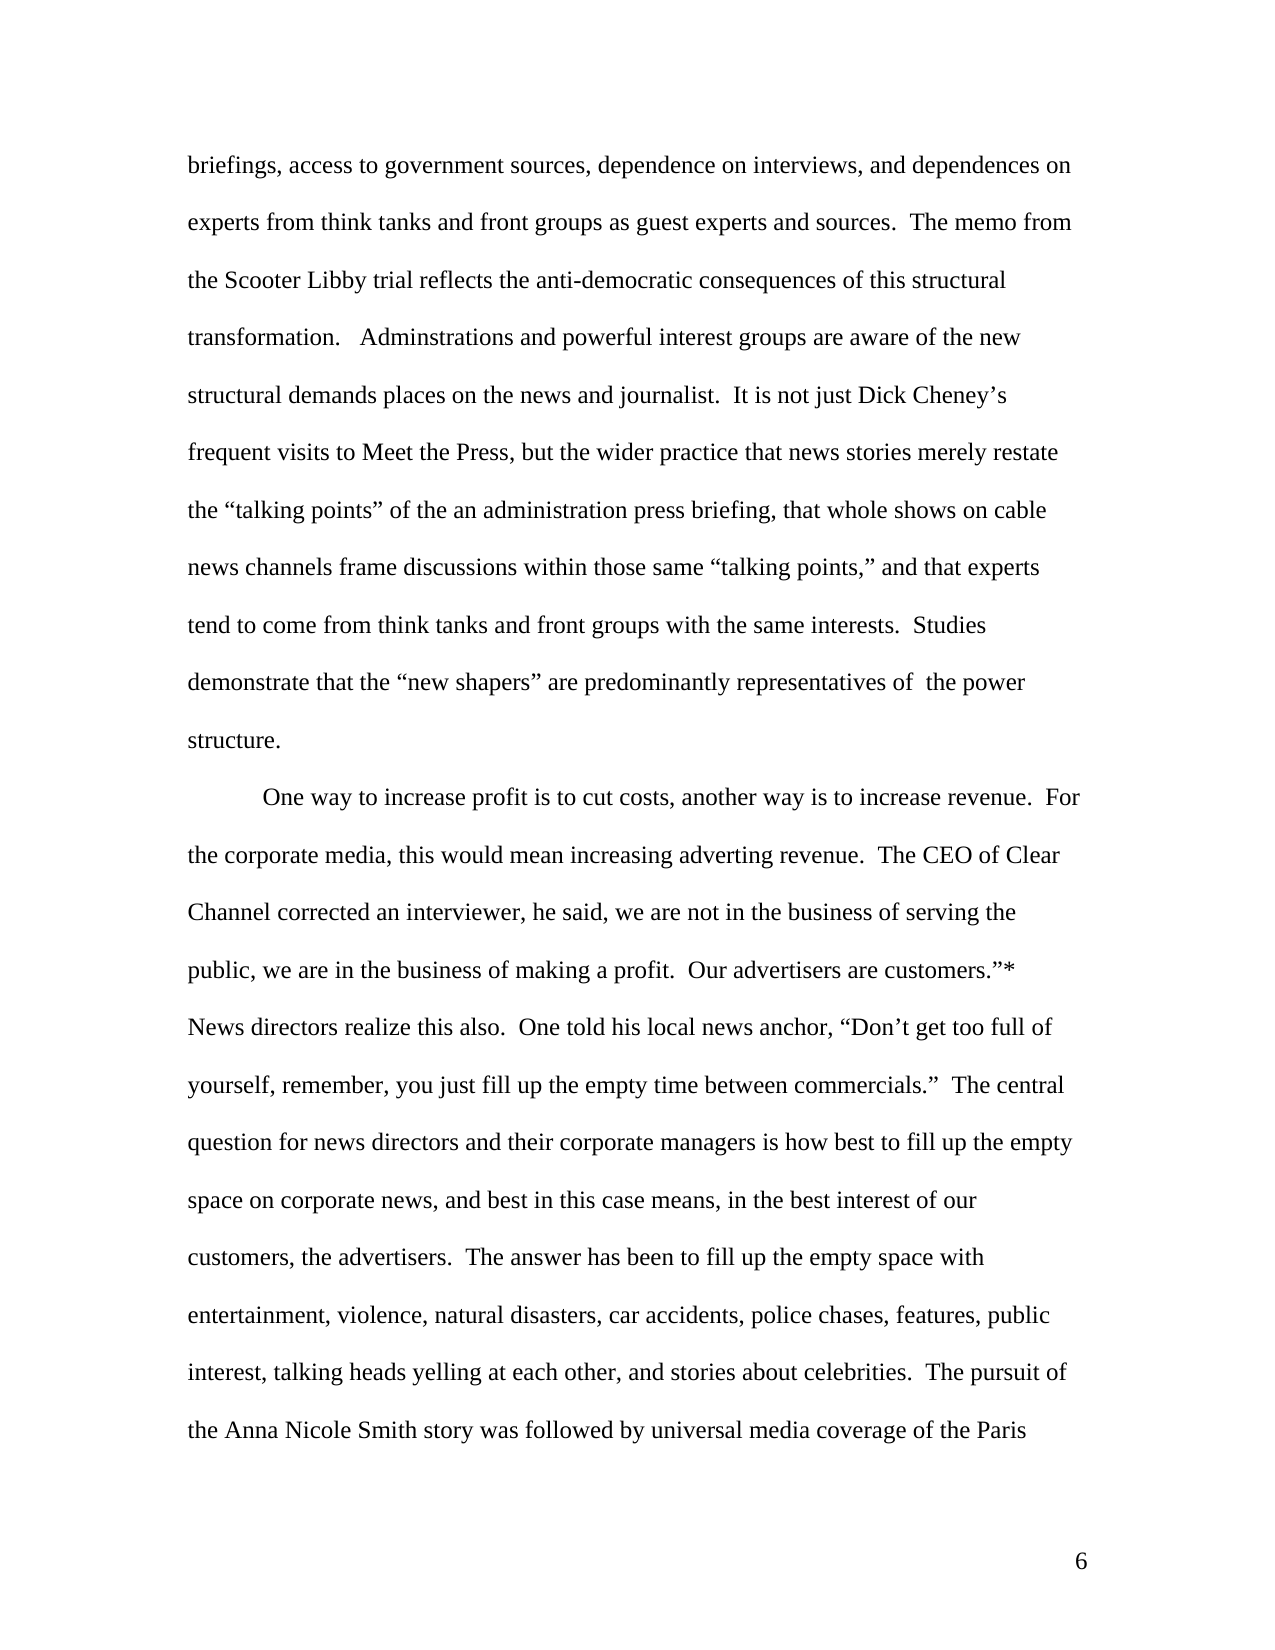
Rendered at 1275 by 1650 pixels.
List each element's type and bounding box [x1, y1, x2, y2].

text [187, 782, 1087, 1444]
text [187, 150, 1087, 754]
